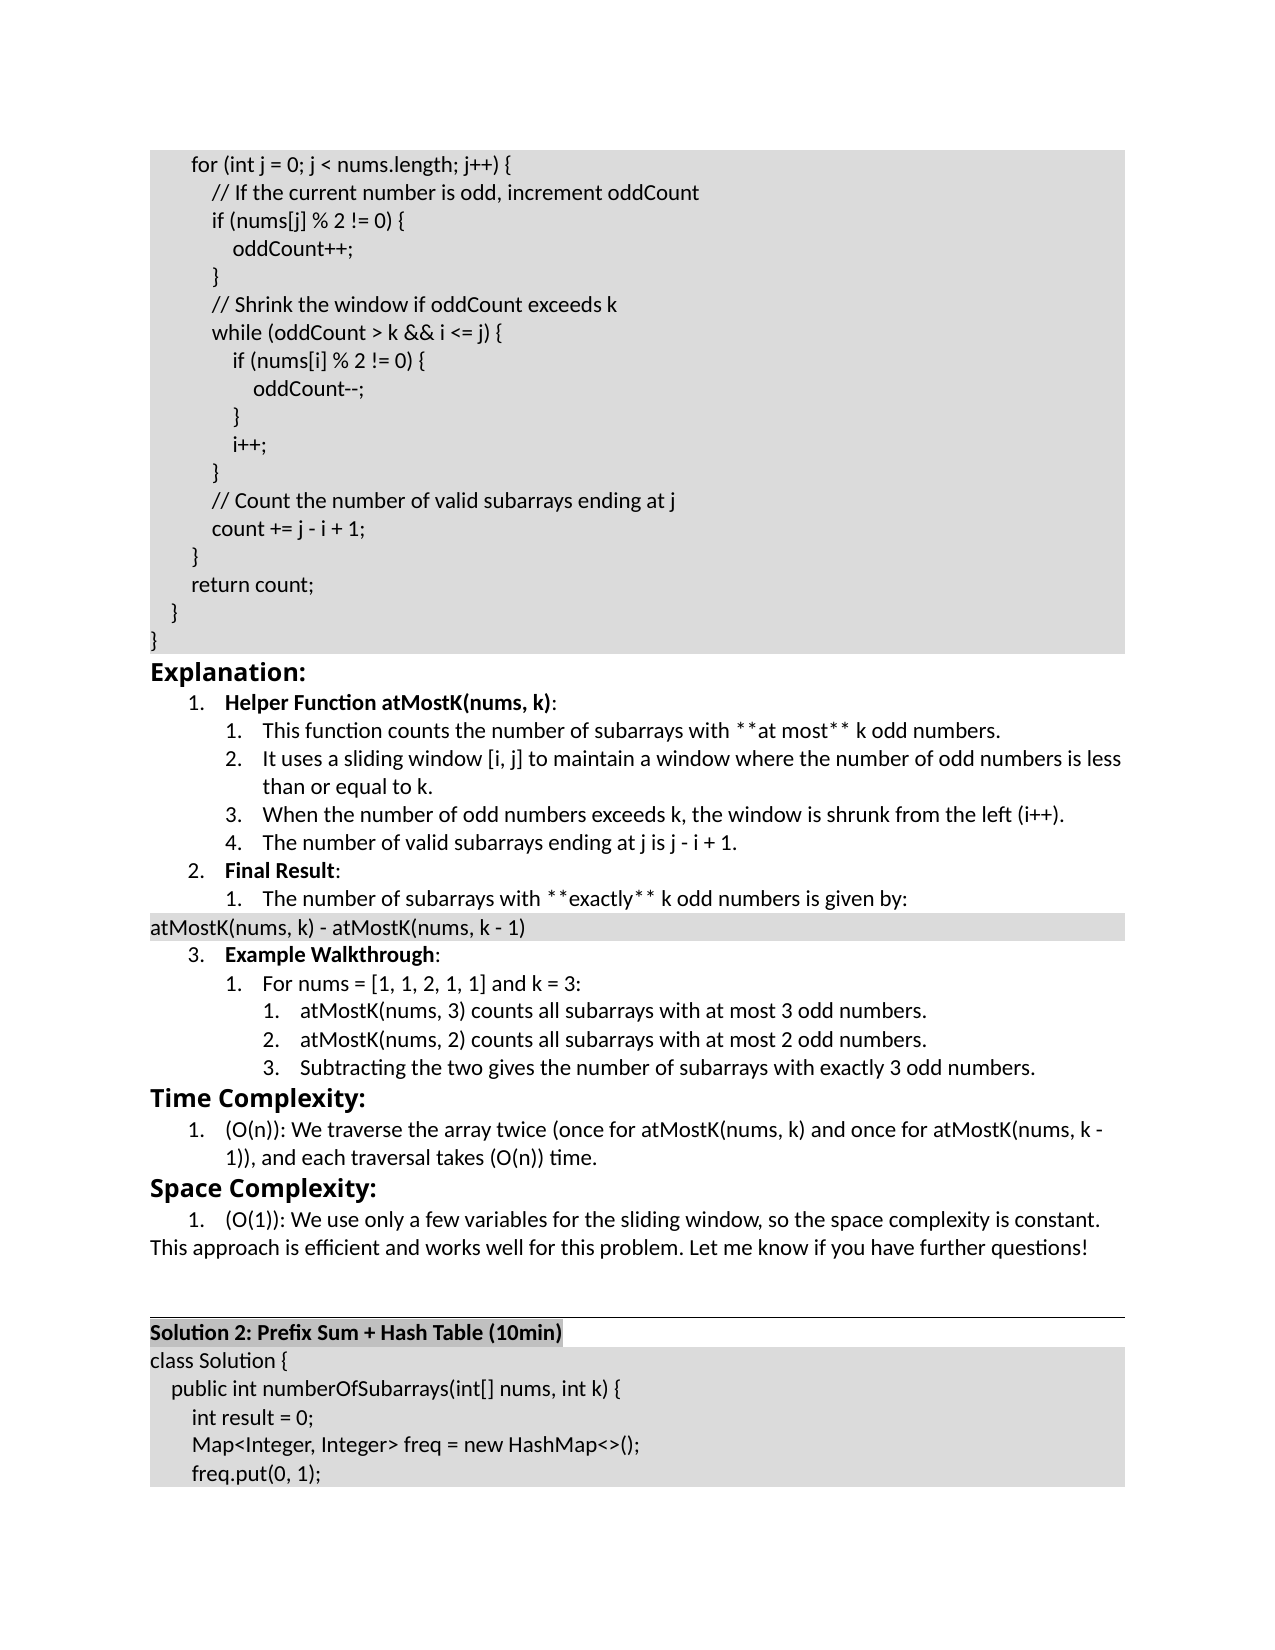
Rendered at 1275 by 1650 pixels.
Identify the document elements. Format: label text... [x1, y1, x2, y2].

list The number of valid subarrays ending at j is j - i + 1. [225, 828, 1125, 857]
text i++; [150, 430, 1125, 458]
text } [150, 598, 1125, 626]
text } [150, 626, 1125, 654]
list atMostK(nums, 2) counts all subarrays with at most 2 odd numbers. [262, 1025, 1125, 1053]
list atMostK(nums, 3) counts all subarrays with at most 3 odd numbers. [262, 997, 1125, 1025]
text } [150, 402, 1125, 430]
list The number of subarrays with **exactly** k odd numbers is given by: [225, 884, 1125, 913]
list Example Walkthrough: [187, 941, 1125, 969]
text for (int j = 0; j < nums.length; j++) { [150, 150, 1125, 178]
list Final Result: [187, 857, 1125, 884]
text count += j - i + 1; [150, 514, 1125, 542]
list When the number of odd numbers exceeds k, the window is shrunk from the left (i++). [225, 801, 1125, 828]
list Subtracting the two gives the number of subarrays with exactly 3 odd numbers. [262, 1053, 1125, 1081]
text // Count the number of valid subarrays ending at j [150, 486, 1125, 514]
text oddCount++; [150, 234, 1125, 262]
text public int numberOfSubarrays(int[] nums, int k) { [150, 1374, 1125, 1403]
list Helper Function atMostK(nums, k): [187, 688, 1125, 716]
text while (oddCount > k && i <= j) { [150, 318, 1125, 346]
list (O(1)): We use only a few variables for the sliding window, so the space complexity is constant. [187, 1205, 1125, 1233]
text } [150, 458, 1125, 486]
text if (nums[i] % 2 != 0) { [150, 346, 1125, 374]
text atMostK(nums, k) - atMostK(nums, k - 1) [150, 913, 1125, 941]
text return count; [150, 570, 1125, 598]
text if (nums[j] % 2 != 0) { [150, 206, 1125, 234]
text // Shrink the window if oddCount exceeds k [150, 290, 1125, 318]
list For nums = [1, 1, 2, 1, 1] and k = 3: [225, 969, 1125, 997]
text class Solution { [150, 1347, 1125, 1374]
list (O(n)): We traverse the array twice (once for atMostK(nums, k) and once for atMostK(nums, k - 1)), and each traversal takes (O(n)) time. [187, 1115, 1125, 1171]
list It uses a sliding window [i, j] to maintain a window where the number of odd numbers is less than or equal to k. [225, 744, 1125, 801]
text // If the current number is odd, increment oddCount [150, 178, 1125, 206]
text oddCount--; [150, 374, 1125, 402]
text This approach is efficient and works well for this problem. Let me know if you have further questions! [150, 1233, 1125, 1261]
text Map<Integer, Integer> freq = new HashMap<>(); [150, 1431, 1125, 1459]
list This function counts the number of subarrays with **at most** k odd numbers. [225, 716, 1125, 744]
text } [150, 262, 1125, 290]
text } [150, 542, 1125, 570]
text Solution 2: Prefix Sum + Hash Table (10min) [150, 1318, 1125, 1347]
text int result = 0; [150, 1403, 1125, 1431]
text freq.put(0, 1); [150, 1459, 1125, 1487]
